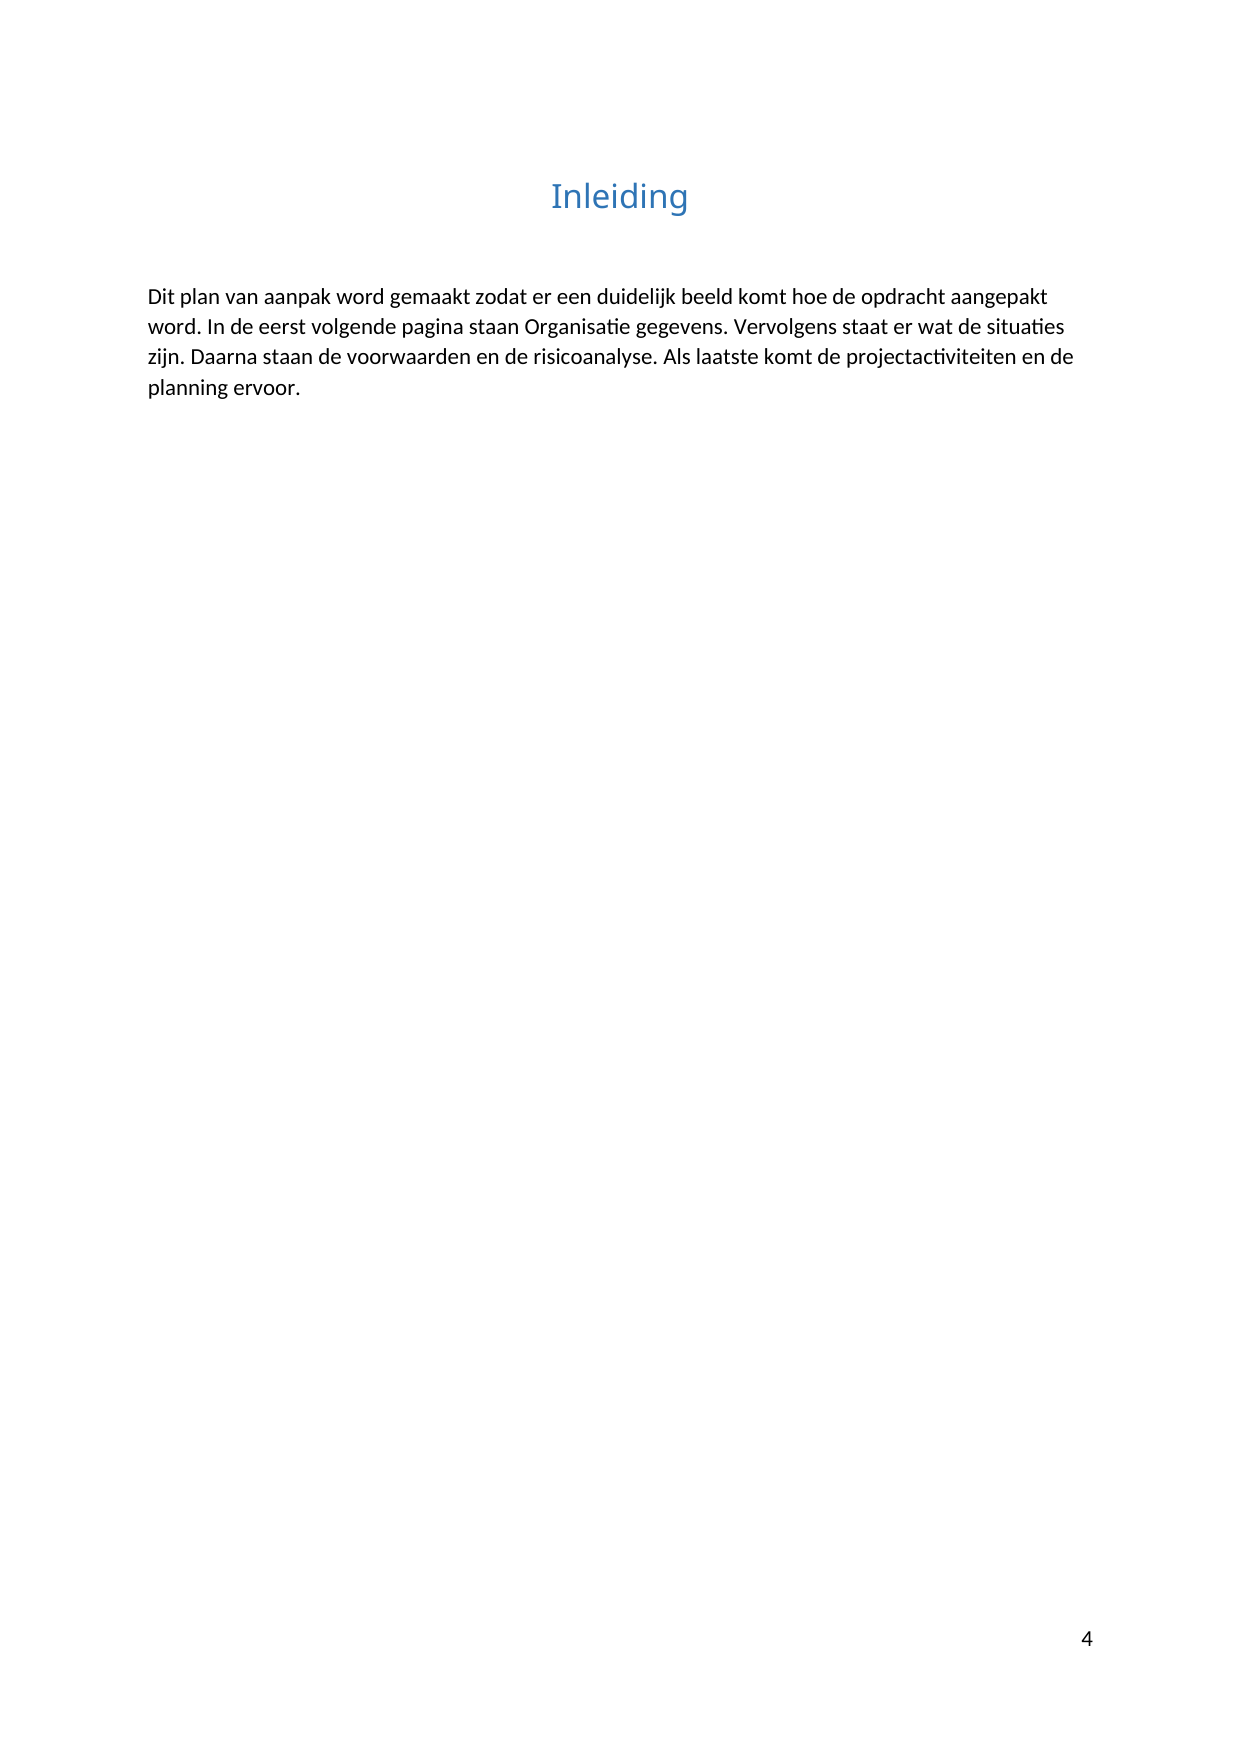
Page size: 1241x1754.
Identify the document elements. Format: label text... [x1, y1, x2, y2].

subtitle Inleiding [148, 173, 1093, 218]
text Dit plan van aanpak word gemaakt zodat er een duidelijk beeld komt hoe de opdracht aangepakt word. In de eerst volgende pagina staan Organisatie gegevens. Vervolgens staat er wat de situaties zijn. Daarna staan de voorwaarden en de risicoanalyse. Als laatste komt de projectactiviteiten en de planning ervoor. [148, 282, 1093, 401]
